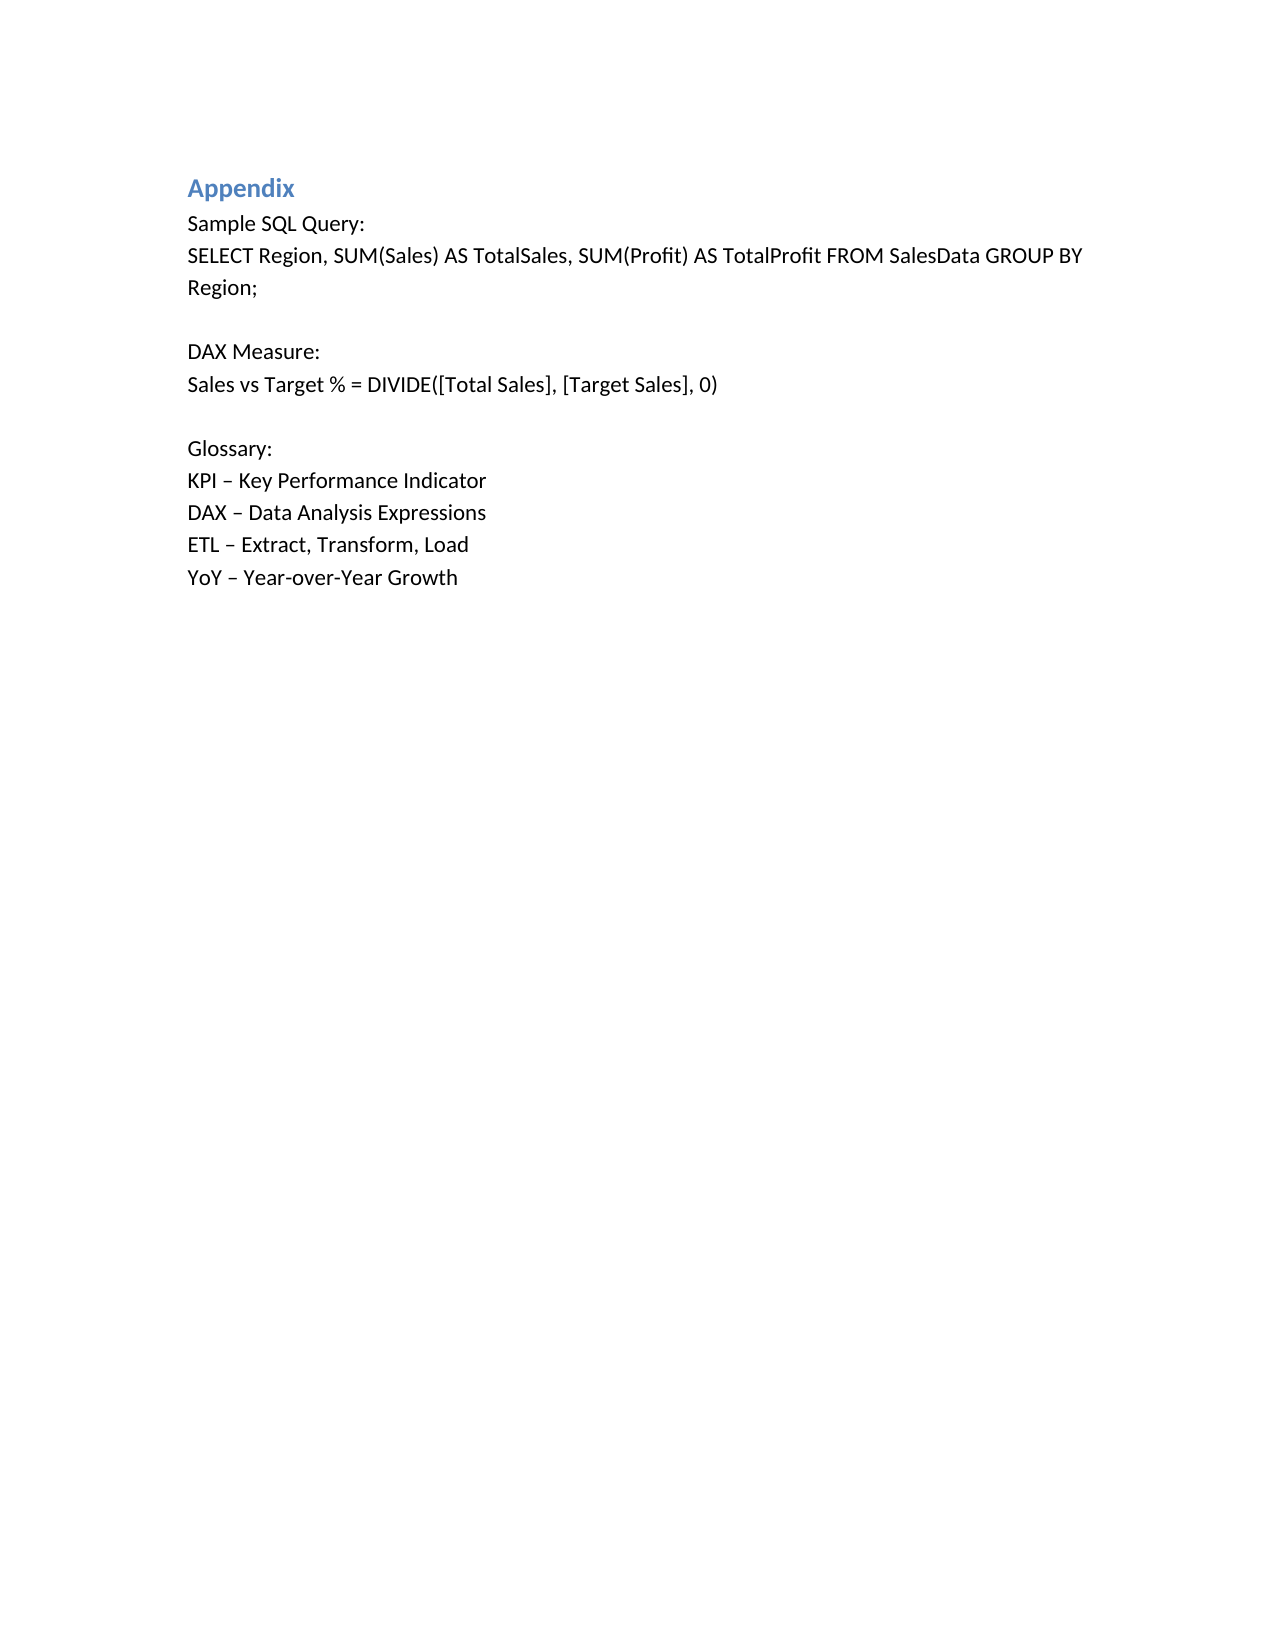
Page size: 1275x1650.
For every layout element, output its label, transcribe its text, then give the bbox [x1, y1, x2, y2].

text Sample SQL Query: SELECT Region, SUM(Sales) AS TotalSales, SUM(Profit) AS TotalProfit FROM SalesData GROUP BY Region; DAX Measure: Sales vs Target % = DIVIDE([Total Sales], [Target Sales], 0) Glossary: KPI – Key Performance Indicator DAX – Data Analysis Expressions ETL – Extract, Transform, Load YoY – Year-over-Year Growth [187, 209, 1087, 591]
subtitle Appendix [187, 171, 1087, 204]
